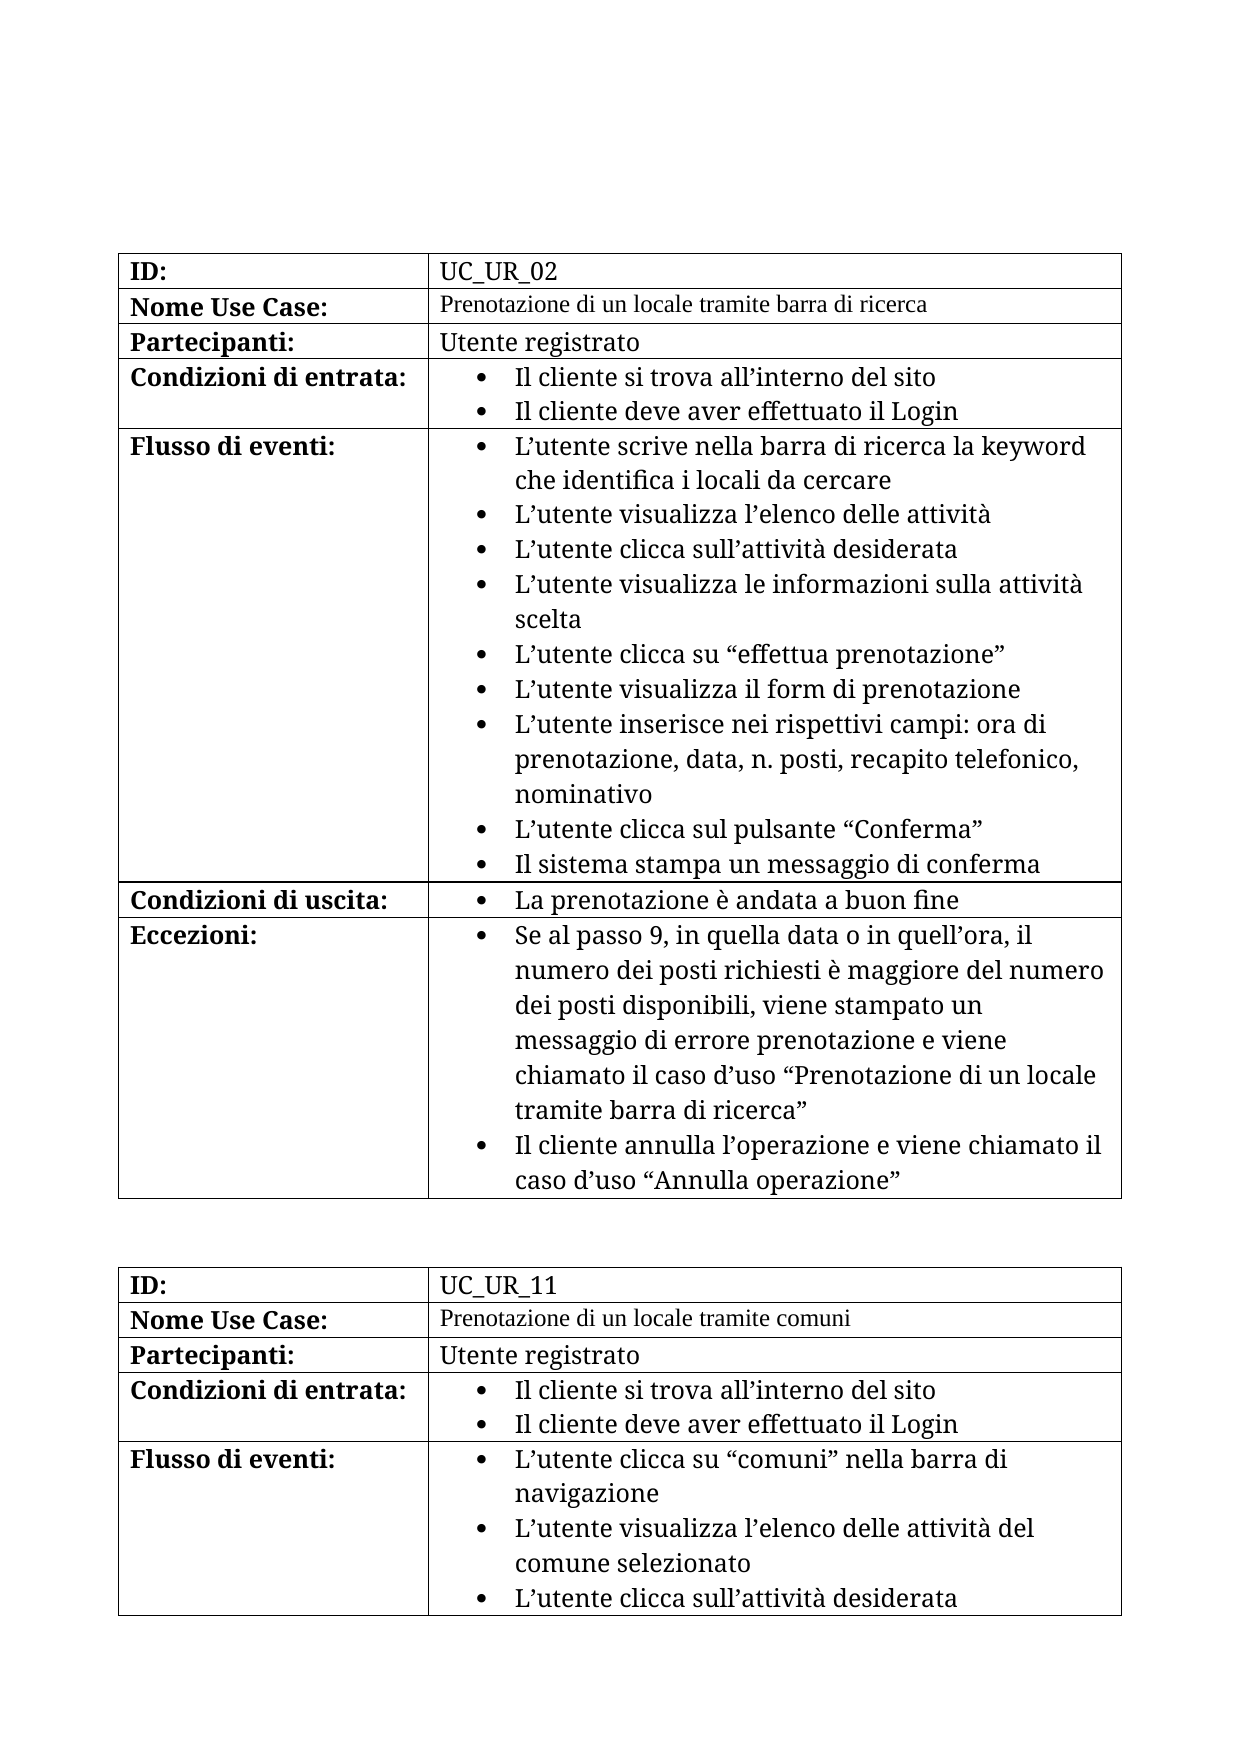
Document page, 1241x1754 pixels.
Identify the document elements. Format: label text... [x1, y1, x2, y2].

table_cell Il cliente si trova all’interno del sito Il cliente deve aver effettuato il Login [429, 359, 1121, 427]
table_header ID: [119, 1268, 428, 1302]
table_cell La prenotazione è andata a buon fine [429, 883, 1121, 917]
table_header UC_UR_11 [429, 1268, 1121, 1302]
table_cell Il cliente si trova all’interno del sito Il cliente deve aver effettuato il Login [429, 1373, 1121, 1441]
table_cell Flusso di eventi: [119, 429, 428, 881]
table_cell Nome Use Case: [119, 1303, 428, 1337]
table_cell Partecipanti: [119, 1338, 428, 1372]
table_cell Condizioni di entrata: [119, 359, 428, 427]
table_cell Prenotazione di un locale tramite comuni [429, 1303, 1121, 1337]
table_cell Utente registrato [429, 1338, 1121, 1372]
table_header ID: [119, 254, 428, 288]
table_cell Utente registrato [429, 324, 1121, 358]
table_cell Condizioni di entrata: [119, 1373, 428, 1441]
table_cell Nome Use Case: [119, 289, 428, 323]
table_cell Flusso di eventi: [119, 1442, 428, 1615]
table_cell Eccezioni: [119, 918, 428, 1197]
table_cell Se al passo 9, in quella data o in quell’ora, il numero dei posti richiesti è maggiore del numero dei posti disponibili, viene stampato un messaggio di errore prenotazione e viene chiamato il caso d’uso “Prenotazione di un locale tramite barra di ricerca” Il cliente annulla l’operazione e viene chiamato il caso d’uso “Annulla operazione” [429, 918, 1121, 1197]
table_cell Prenotazione di un locale tramite barra di ricerca [429, 289, 1121, 323]
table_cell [429, 1442, 1121, 1615]
table_cell Partecipanti: [119, 324, 428, 358]
table_cell L’utente scrive nella barra di ricerca la keyword che identifica i locali da cercare L’utente visualizza l’elenco delle attività L’utente clicca sull’attività desiderata L’utente visualizza le informazioni sulla attività scelta L’utente clicca su “effettua prenotazione” L’utente visualizza il form di prenotazione L’utente inserisce nei rispettivi campi: ora di prenotazione, data, n. posti, recapito telefonico, nominativo L’utente clicca sul pulsante “Conferma” Il sistema stampa un messaggio di conferma [429, 429, 1121, 881]
table_header UC_UR_02 [429, 254, 1121, 288]
table_cell Condizioni di uscita: [119, 883, 428, 917]
